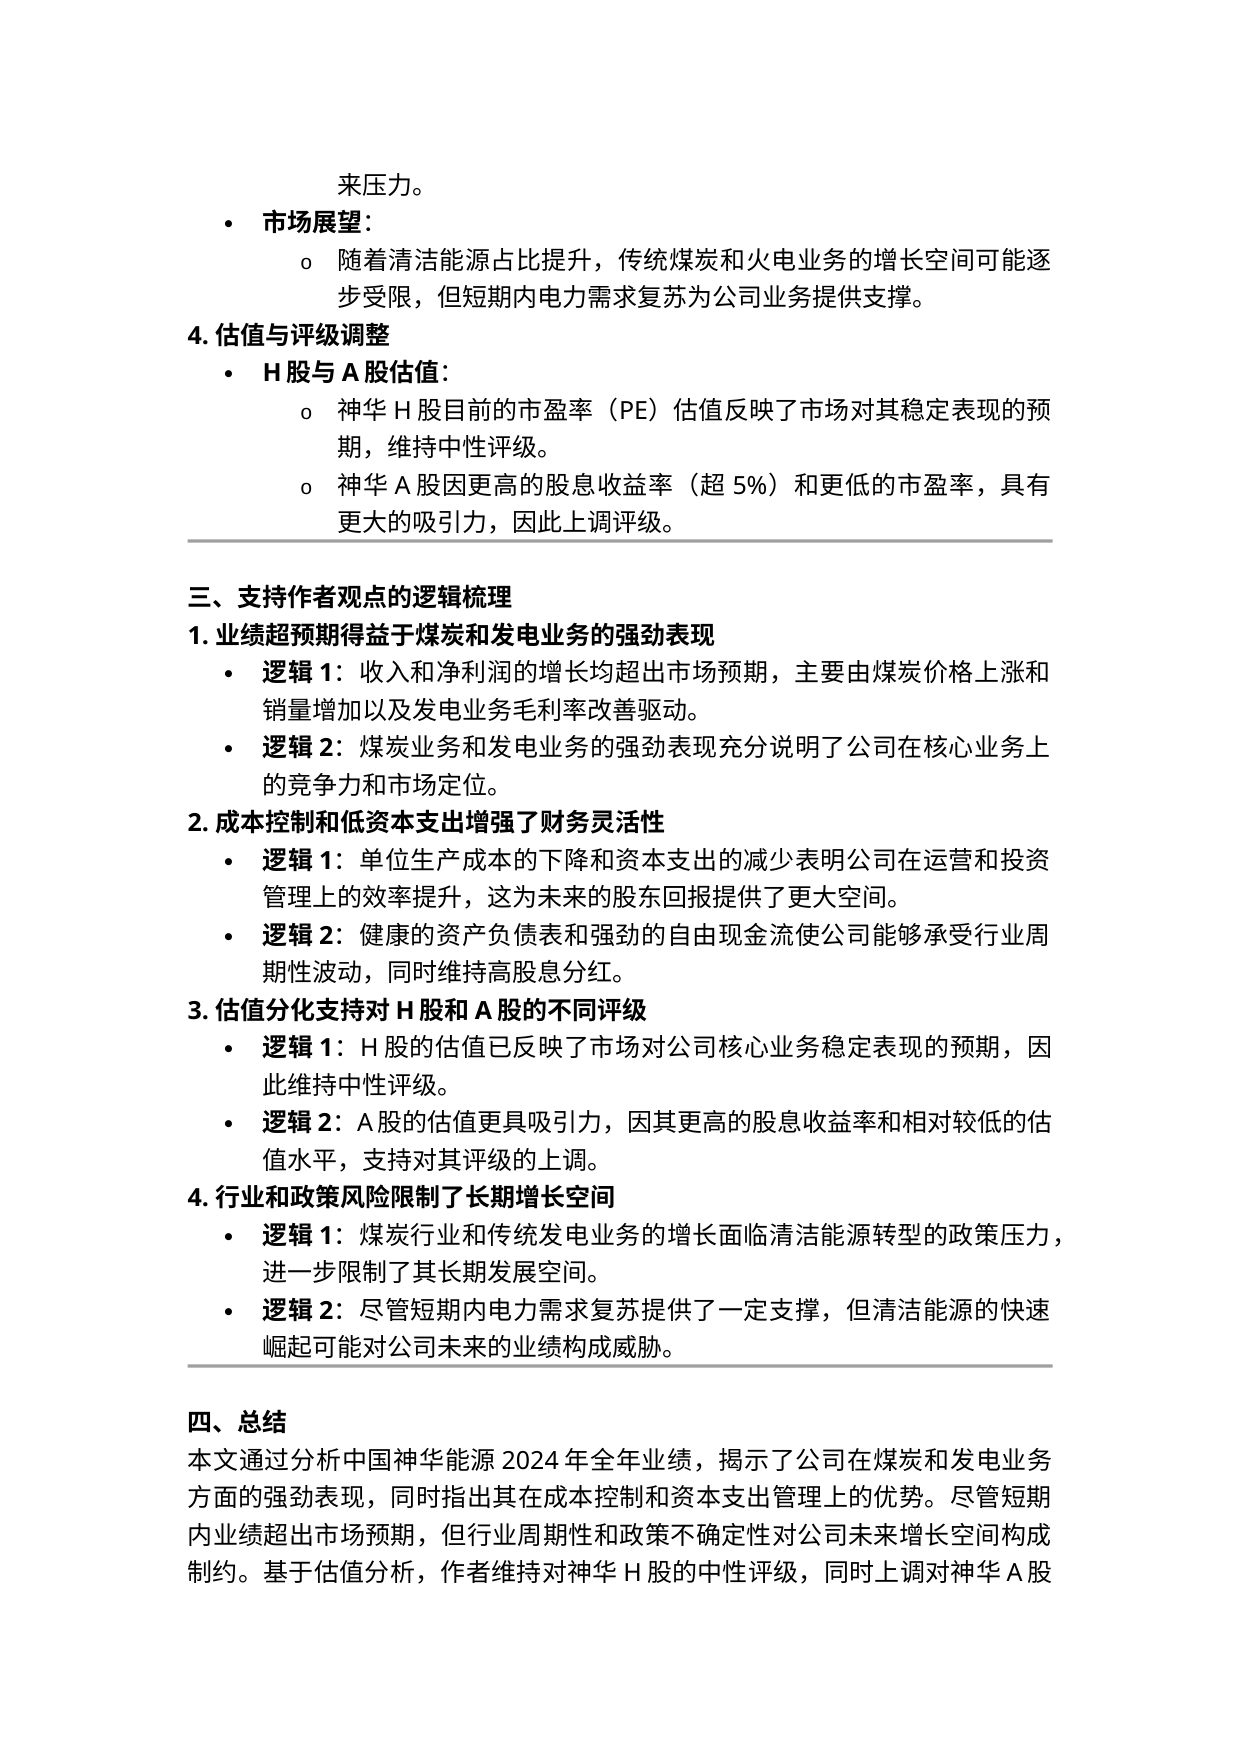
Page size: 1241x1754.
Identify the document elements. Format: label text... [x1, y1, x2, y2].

list 神华A股因更高的股息收益率（超5%）和更低的市盈率，具有更大的吸引力，因此上调评级。 [300, 464, 1053, 539]
text 2. 成本控制和低资本支出增强了财务灵活性 [187, 802, 1053, 839]
list H股与A股估值： [225, 352, 1053, 389]
list 逻辑2：尽管短期内电力需求复苏提供了一定支撑，但清洁能源的快速崛起可能对公司未来的业绩构成威胁。 [225, 1289, 1053, 1364]
list 随着清洁能源占比提升，传统煤炭和火电业务的增长空间可能逐步受限，但短期内电力需求复苏为公司业务提供支撑。 [300, 239, 1053, 314]
text 3. 估值分化支持对H股和A股的不同评级 [187, 989, 1053, 1027]
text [187, 1439, 1053, 1589]
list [300, 164, 1053, 202]
list 逻辑2：A股的估值更具吸引力，因其更高的股息收益率和相对较低的估值水平，支持对其评级的上调。 [225, 1102, 1053, 1177]
list 逻辑2：健康的资产负债表和强劲的自由现金流使公司能够承受行业周期性波动，同时维持高股息分红。 [225, 914, 1053, 989]
text 四、总结 [187, 1402, 1053, 1439]
text 4. 估值与评级调整 [187, 314, 1053, 352]
list 神华H股目前的市盈率（PE）估值反映了市场对其稳定表现的预期，维持中性评级。 [300, 389, 1053, 464]
list 逻辑1：收入和净利润的增长均超出市场预期，主要由煤炭价格上涨和销量增加以及发电业务毛利率改善驱动。 [225, 652, 1053, 727]
list 逻辑1：H股的估值已反映了市场对公司核心业务稳定表现的预期，因此维持中性评级。 [225, 1027, 1053, 1102]
text 三、支持作者观点的逻辑梳理 [187, 577, 1053, 614]
list 逻辑2：煤炭业务和发电业务的强劲表现充分说明了公司在核心业务上的竞争力和市场定位。 [225, 727, 1053, 802]
text 1. 业绩超预期得益于煤炭和发电业务的强劲表现 [187, 614, 1053, 652]
list 逻辑1：煤炭行业和传统发电业务的增长面临清洁能源转型的政策压力，进一步限制了其长期发展空间。 [225, 1214, 1053, 1289]
text 4. 行业和政策风险限制了长期增长空间 [187, 1177, 1053, 1214]
list 市场展望： [225, 202, 1053, 239]
list 逻辑1：单位生产成本的下降和资本支出的减少表明公司在运营和投资管理上的效率提升，这为未来的股东回报提供了更大空间。 [225, 839, 1053, 914]
